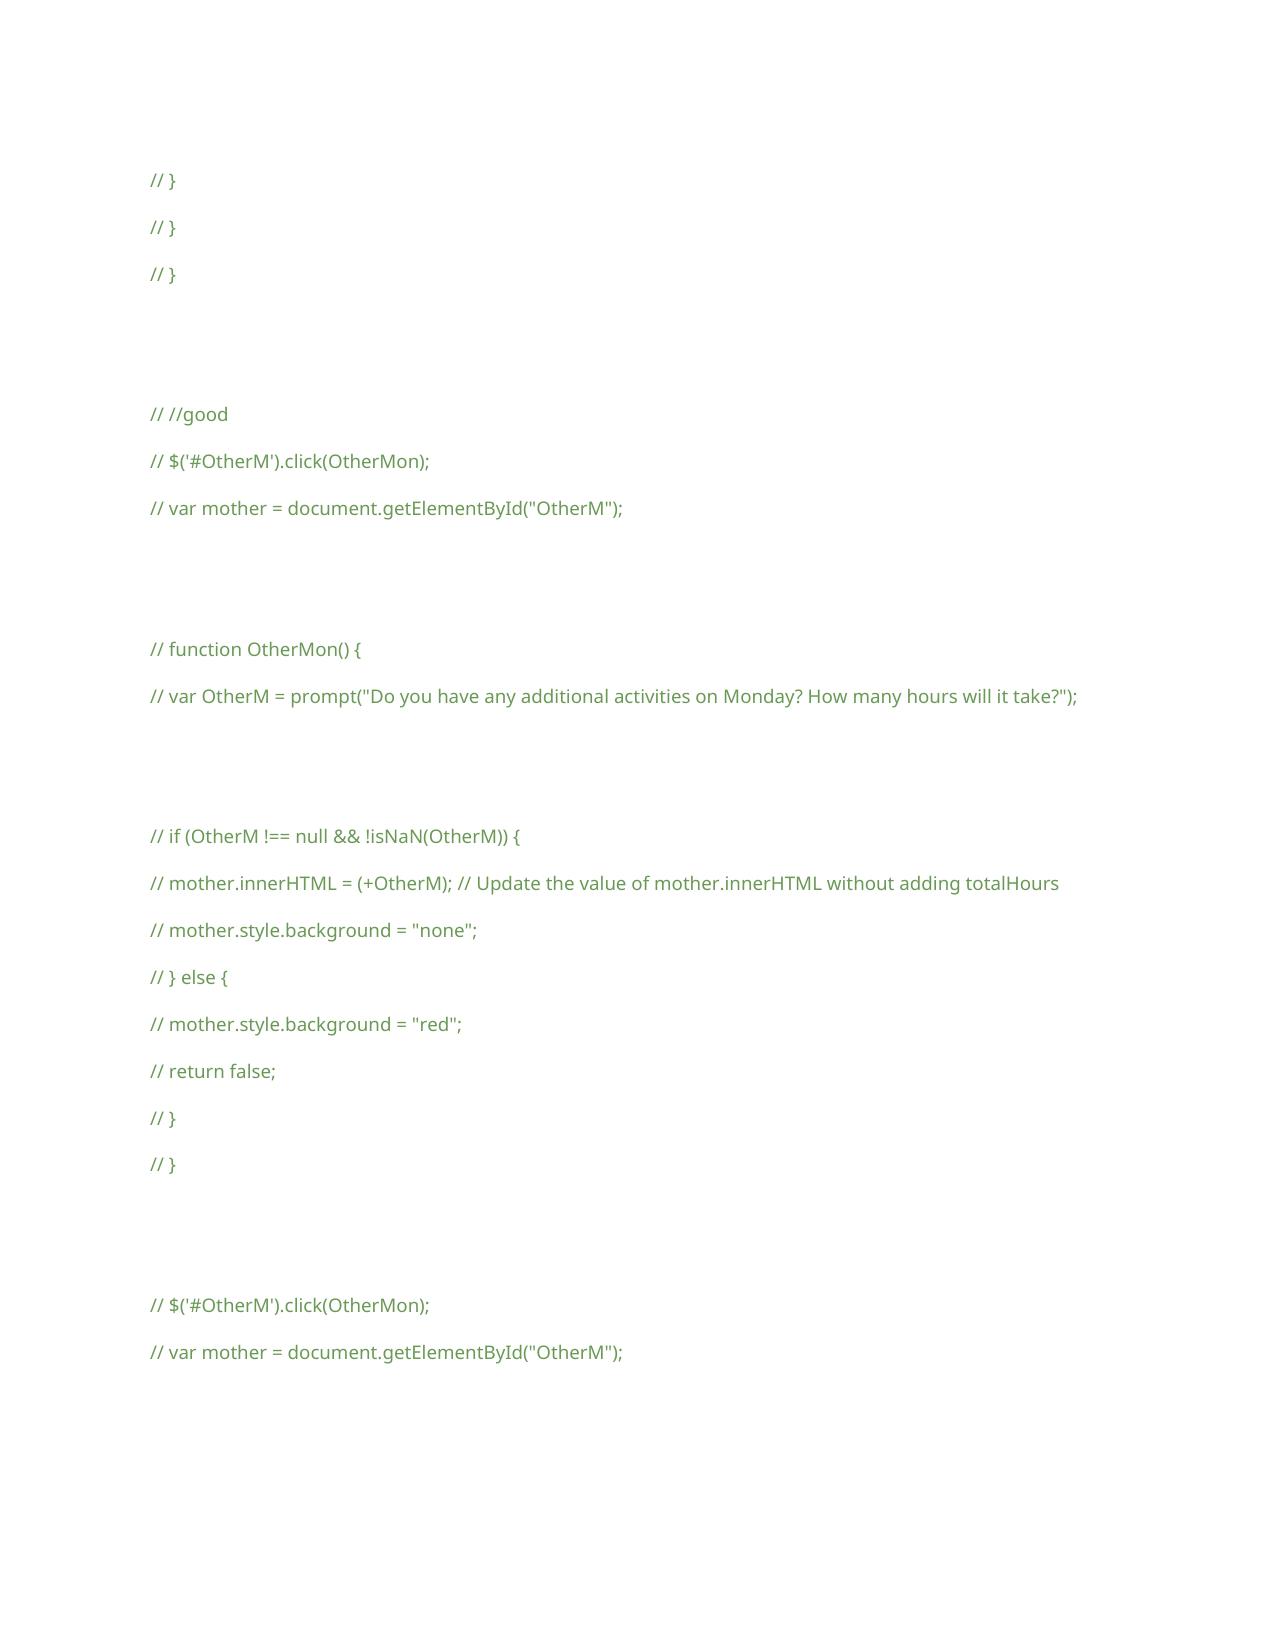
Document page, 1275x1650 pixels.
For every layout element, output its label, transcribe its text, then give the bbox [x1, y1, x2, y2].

text // } [150, 150, 1125, 197]
text // //good [150, 384, 1125, 431]
text // } [150, 1087, 1125, 1134]
text // mother.style.background = "red"; [150, 994, 1125, 1041]
text // return false; [150, 1041, 1125, 1087]
text // } else { [150, 947, 1125, 994]
text // var mother = document.getElementById("OtherM"); [150, 1322, 1125, 1369]
text // function OtherMon() { [150, 619, 1125, 666]
text // mother.innerHTML = (+OtherM); // Update the value of mother.innerHTML without adding totalHours [150, 853, 1125, 900]
text // $('#OtherM').click(OtherMon); [150, 431, 1125, 478]
text // } [150, 1134, 1125, 1181]
text // } [150, 244, 1125, 291]
text // var OtherM = prompt("Do you have any additional activities on Monday? How many hours will it take?"); [150, 666, 1125, 712]
text // $('#OtherM').click(OtherMon); [150, 1275, 1125, 1322]
text // } [150, 197, 1125, 244]
text // mother.style.background = "none"; [150, 900, 1125, 947]
text // var mother = document.getElementById("OtherM"); [150, 478, 1125, 525]
text // if (OtherM !== null && !isNaN(OtherM)) { [150, 806, 1125, 853]
